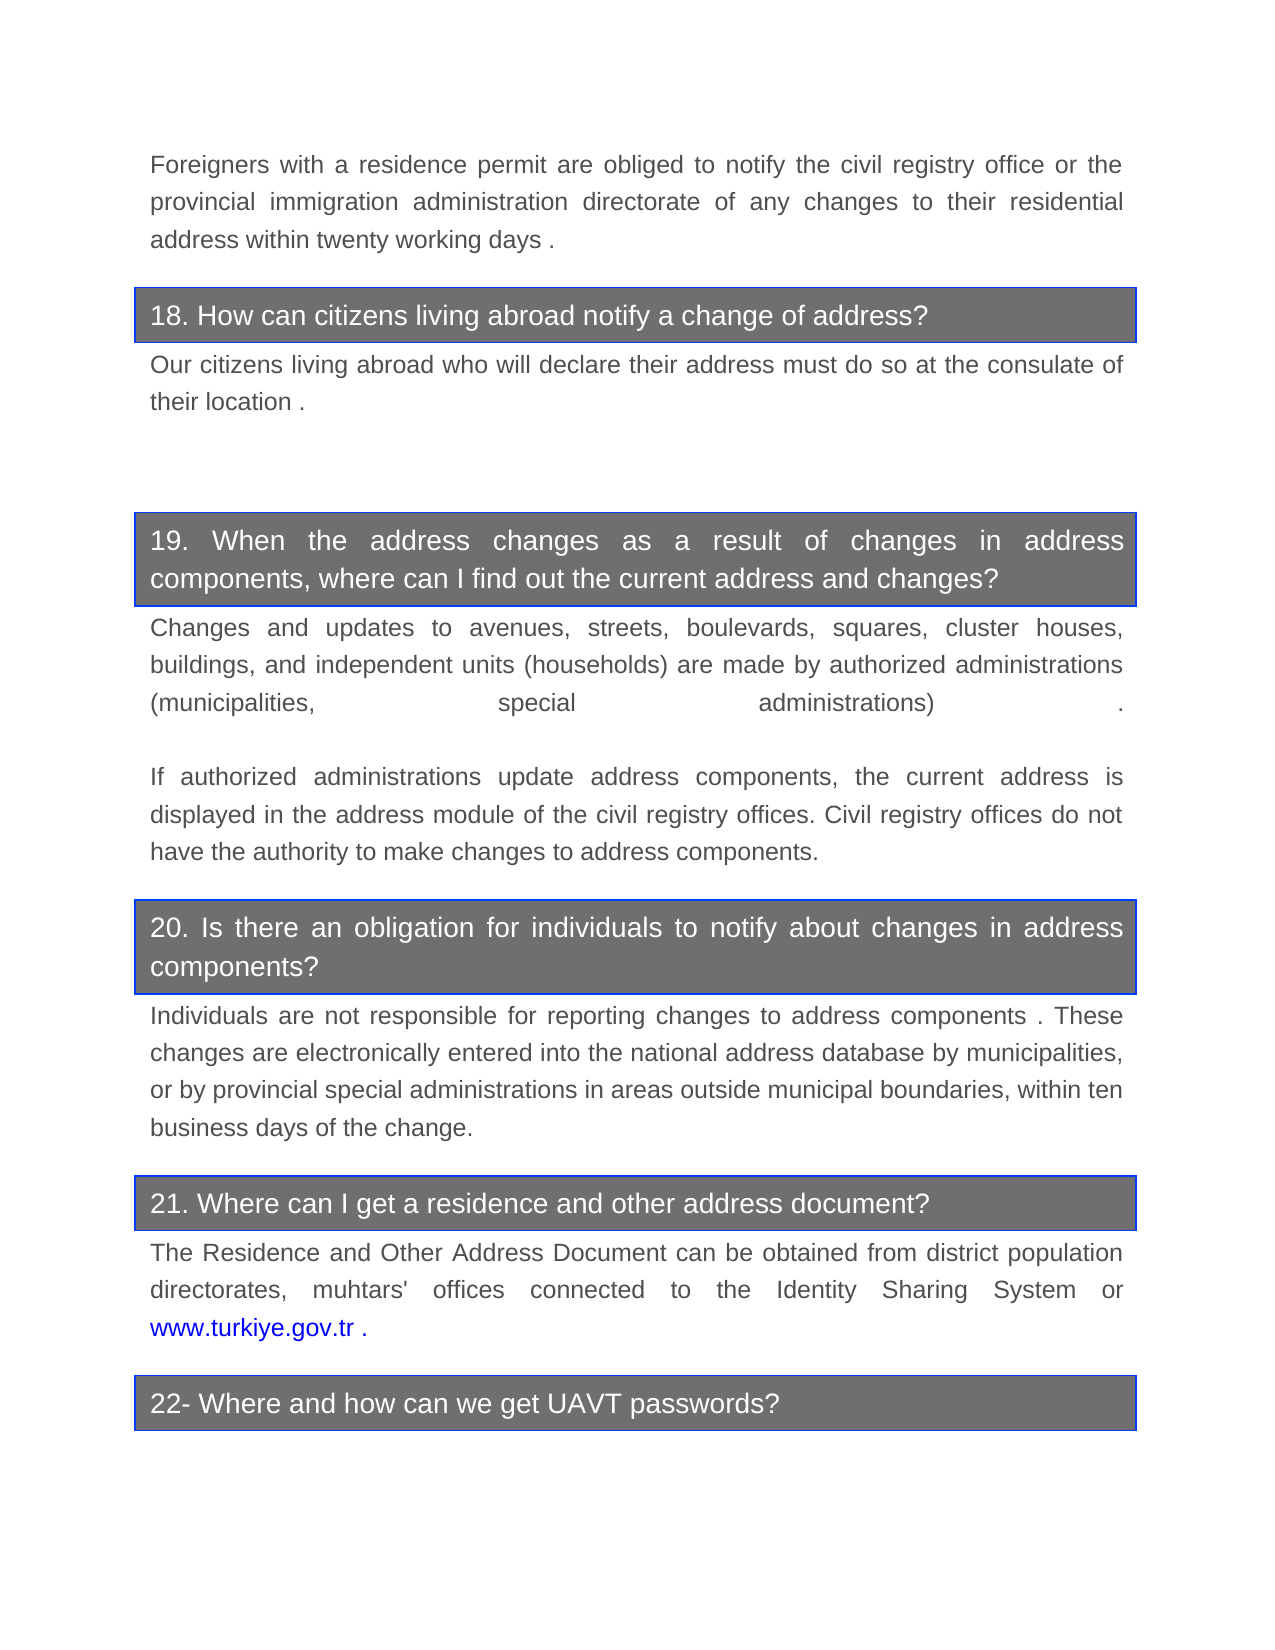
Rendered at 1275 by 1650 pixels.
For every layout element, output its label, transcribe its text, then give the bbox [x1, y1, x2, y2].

subtitle 22- Where and how can we get UAVT passwords? [136, 1376, 1135, 1430]
text Our citizens living abroad who will declare their address must do so at the consulate of their location . [150, 350, 1125, 416]
text The Residence and Other Address Document can be obtained from district population directorates, muhtars' offices connected to the Identity Sharing System or www.turkiye.gov.tr . [150, 1238, 1125, 1341]
text Changes and updates to avenues, streets, boulevards, squares, cluster houses, buildings, and independent units (households) are made by authorized administrations (municipalities, special administrations) . If authorized administrations update address components, the current address is displayed in the address module of the civil registry offices. Civil registry offices do not have the authority to make changes to address components. [150, 613, 1125, 866]
subtitle 19. When the address changes as a result of changes in address components, where can I find out the current address and changes? [136, 513, 1135, 605]
subtitle 18. How can citizens living abroad notify a change of address? [136, 288, 1135, 342]
subtitle 20. Is there an obligation for individuals to notify about changes in address components? [136, 901, 1135, 993]
text Foreigners with a residence permit are obliged to notify the civil registry office or the provincial immigration administration directorate of any changes to their residential address within twenty working days . [150, 150, 1125, 253]
text Individuals are not responsible for reporting changes to address components . These changes are electronically entered into the national address database by municipalities, or by provincial special administrations in areas outside municipal boundaries, within ten business days of the change. [150, 1001, 1125, 1142]
subtitle 21. Where can I get a residence and other address document? [136, 1177, 1135, 1230]
